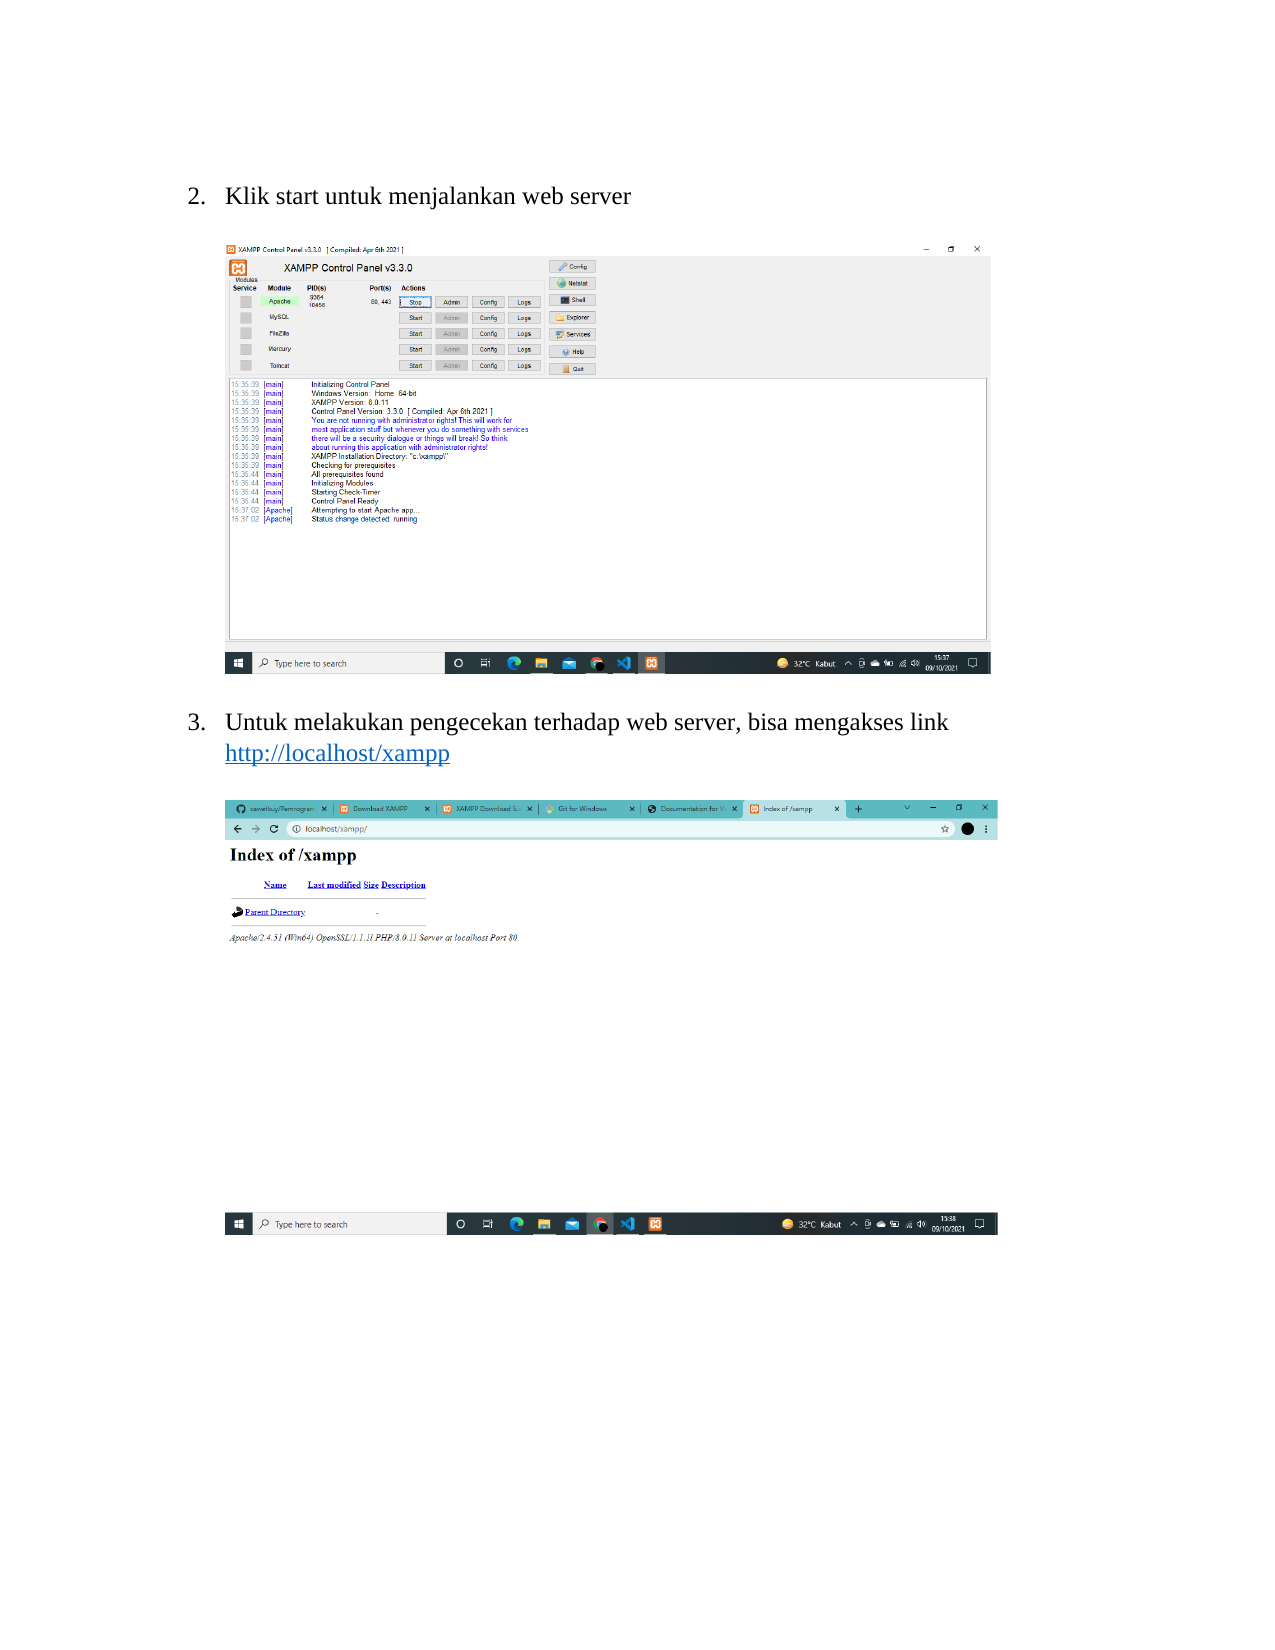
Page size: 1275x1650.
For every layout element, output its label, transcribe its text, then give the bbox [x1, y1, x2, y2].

picture [225, 800, 998, 1235]
list Klik start untuk menjalankan web server [187, 181, 1125, 210]
list Untuk melakukan pengecekan terhadap web server, bisa mengakses link http://localhost/xampp [187, 707, 1125, 767]
picture [225, 243, 991, 674]
